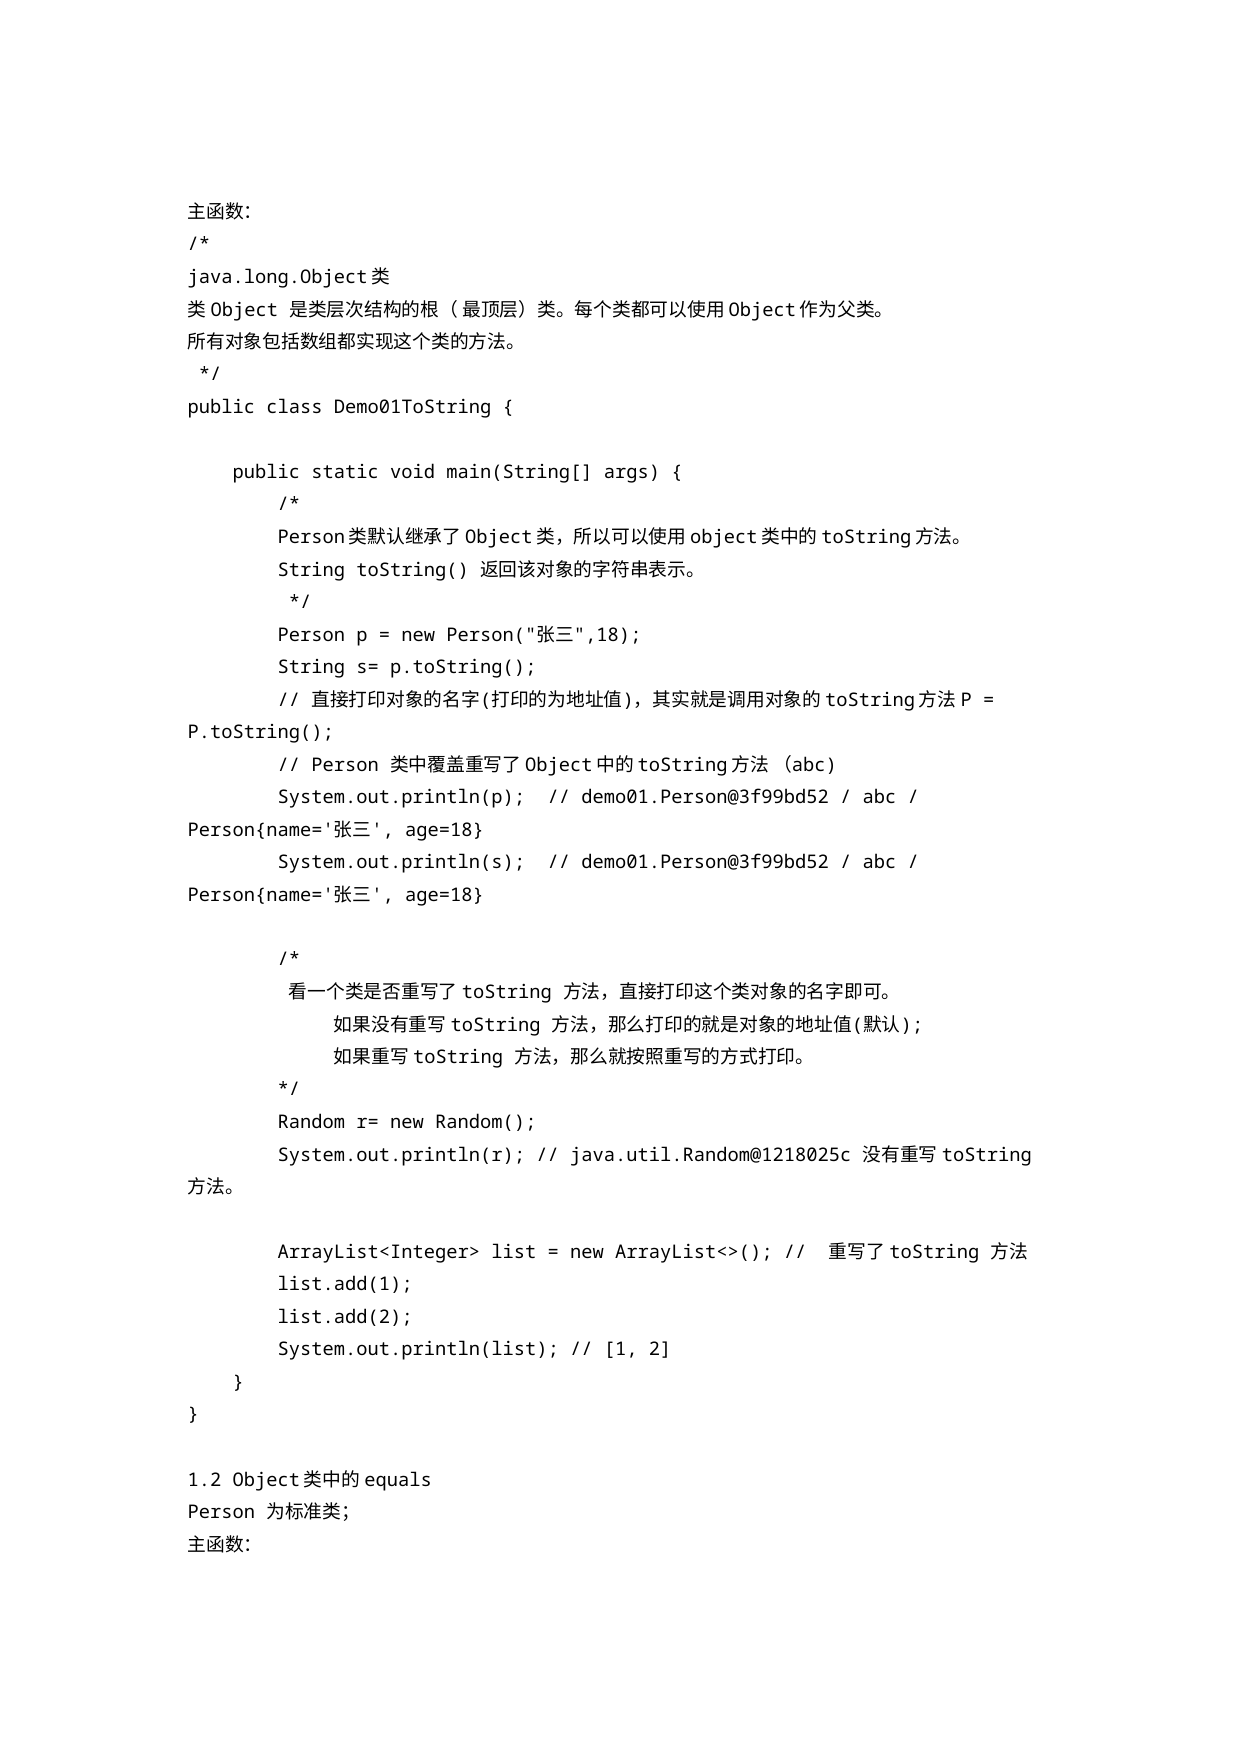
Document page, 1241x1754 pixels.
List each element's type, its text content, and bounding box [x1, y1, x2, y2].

text 主函数： [187, 194, 1053, 227]
list Object类中的 equals [187, 1462, 1053, 1494]
text 主函数： [187, 1527, 1053, 1559]
text Person 为标准类； [187, 1494, 1053, 1527]
text /* java.long.Object类 类 Object 是类层次结构的根（ 最顶层）类。每个类都可以使用Object作为父类。 所有对象包括数组都实现这个类的方法。 */ public class Demo01ToString { public static void main(String[] args) { /* Person类默认继承了Object类，所以可以使用object类中的toString方法。 String toString() 返回该对象的字符串表示。 */ Person p = new Person("张三",18); String s= p.toString(); // 直接打印对象的名字(打印的为地址值)，其实就是调用对象的toString方法 P = P.toString(); // Person 类中覆盖重写了Object中的toString方法 （abc) System.out.println(p); // demo01.Person@3f99bd52 / abc / Person{name='张三', age=18} System.out.println(s); // demo01.Person@3f99bd52 / abc / Person{name='张三', age=18} /* 看一个类是否重写了 toString 方法，直接打印这个类对象的名字即可。 如果没有重写 toString 方法，那么打印的就是对象的地址值(默认); 如果重写 toString 方法，那么就按照重写的方式打印。 */ Random r= new Random(); System.out.println(r); // java.util.Random@1218025c 没有重写 toString 方法。 ArrayList<Integer> list = new ArrayList<>(); // 重写了 toString 方法 list.add(1); list.add(2); System.out.println(list); // [1, 2] } } [187, 227, 1053, 1429]
